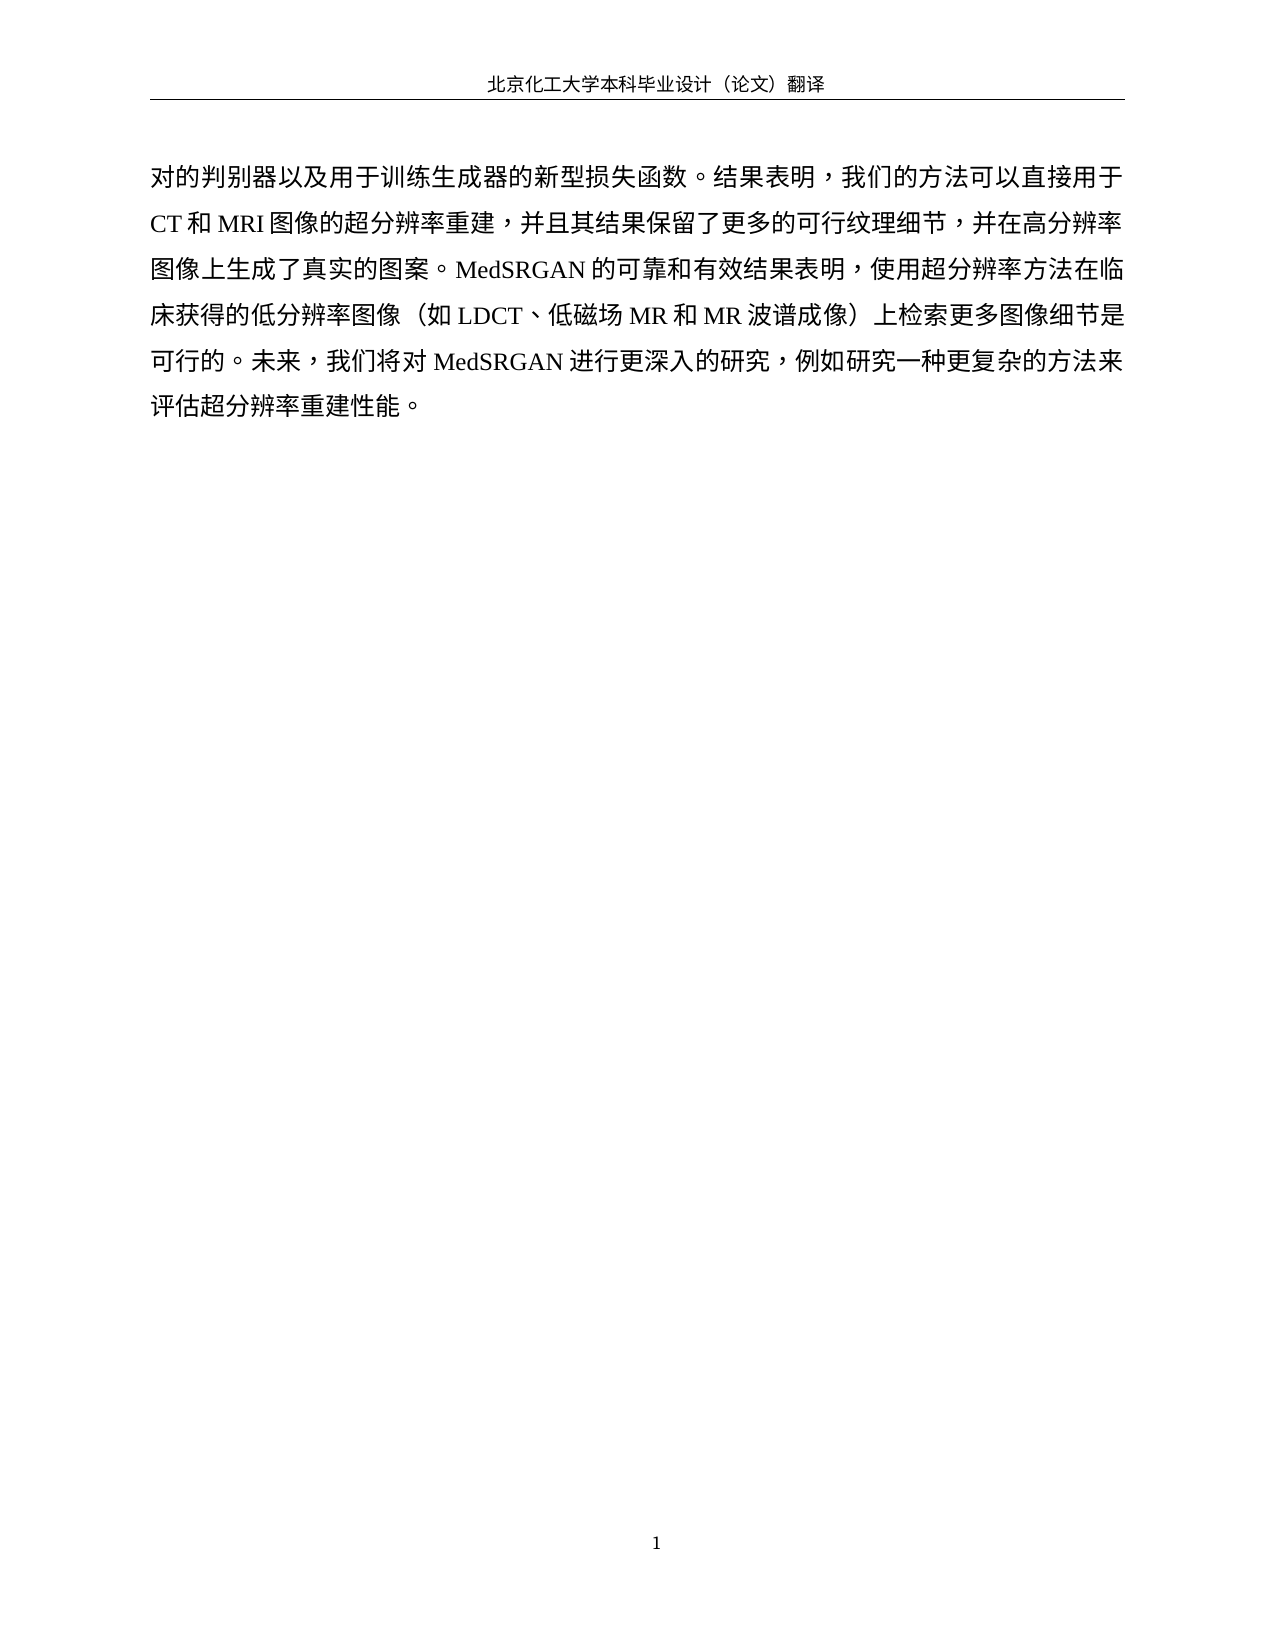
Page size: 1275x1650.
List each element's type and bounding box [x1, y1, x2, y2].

text [150, 150, 1125, 425]
